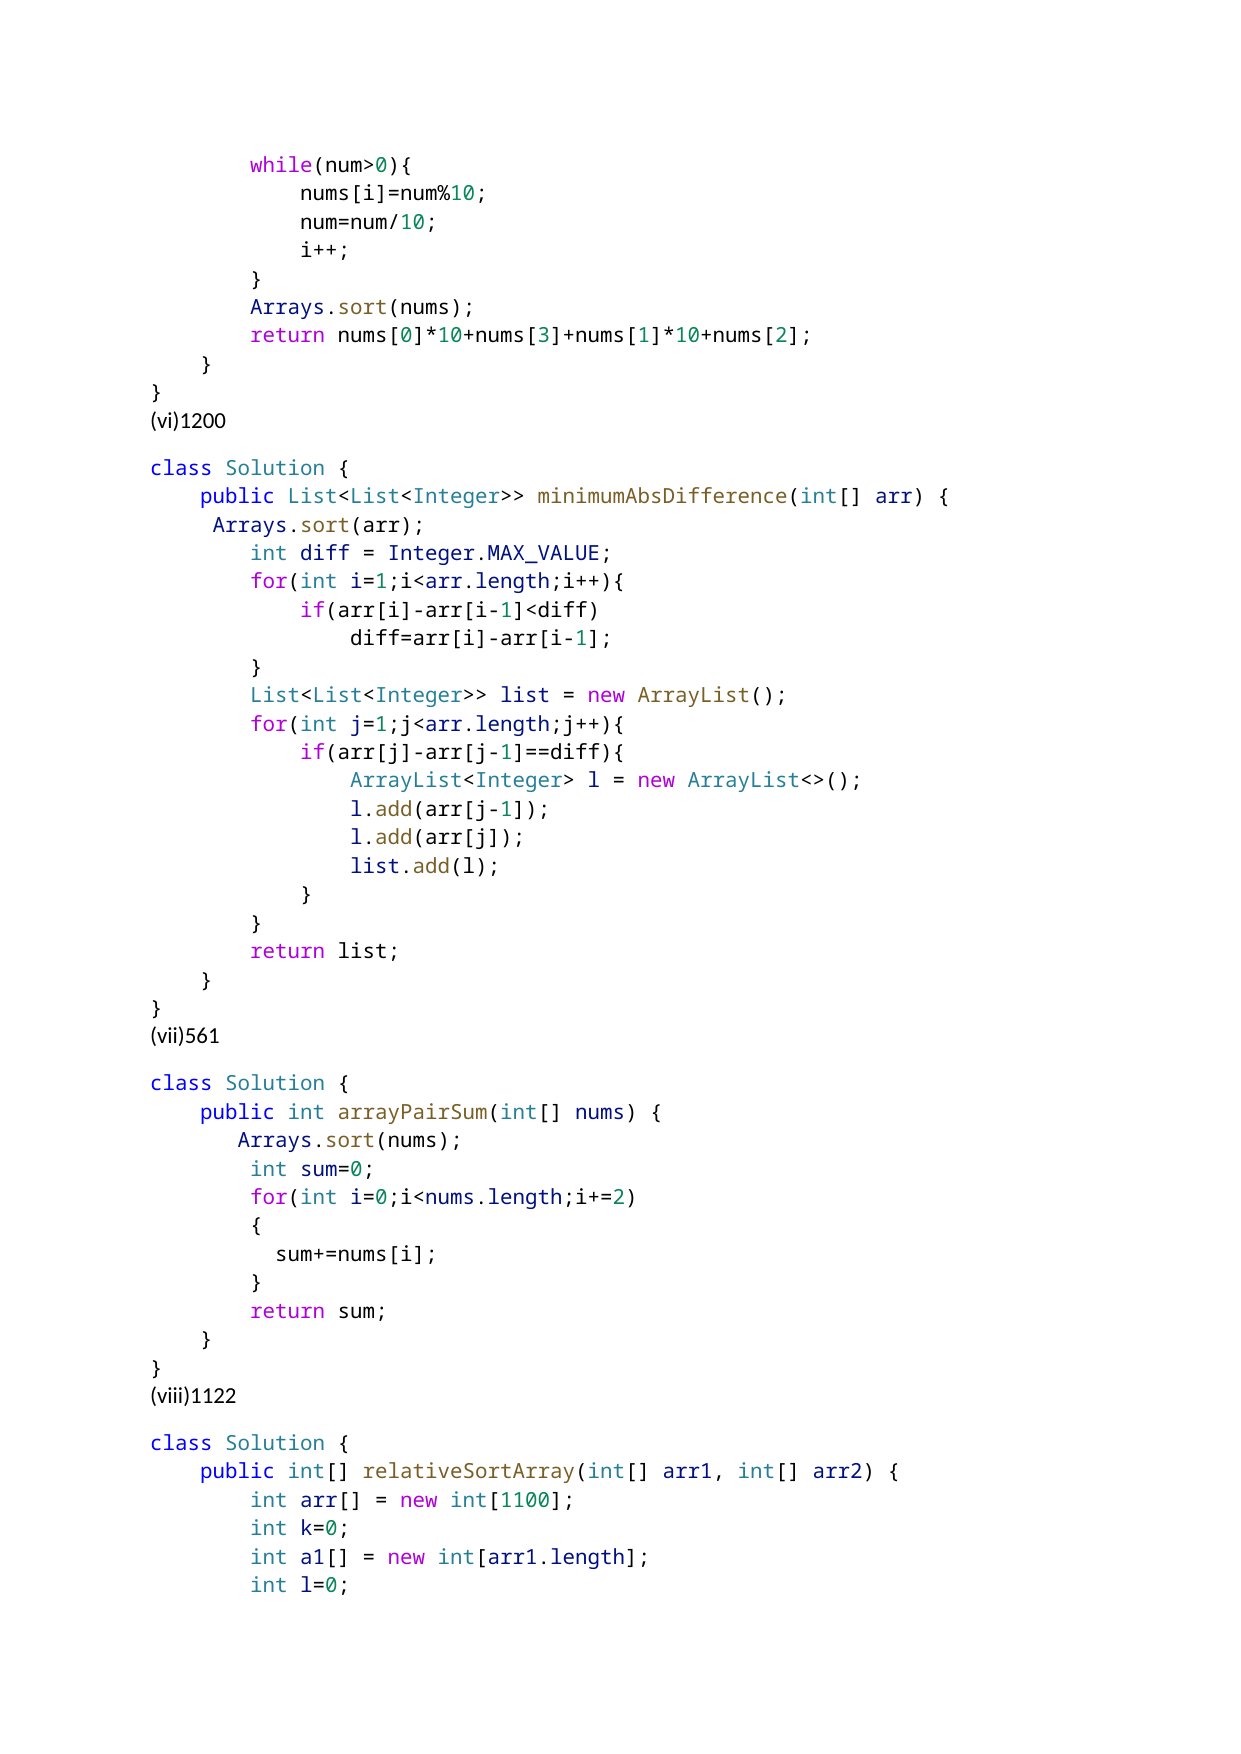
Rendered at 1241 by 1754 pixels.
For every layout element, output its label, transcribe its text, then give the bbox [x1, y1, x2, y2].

text class Solution { [150, 1068, 1090, 1097]
text nums[i]=num%10; [150, 178, 1090, 207]
text return nums[0]*10+nums[3]+nums[1]*10+nums[2]; [150, 321, 1090, 349]
text return list; [150, 936, 1090, 965]
text diff=arr[i]-arr[i-1]; [150, 623, 1090, 652]
text l.add(arr[j]); [150, 822, 1090, 851]
text int diff = Integer.MAX_VALUE; [150, 538, 1090, 567]
text if(arr[j]-arr[j-1]==diff){ [150, 737, 1090, 766]
text int sum=0; [150, 1154, 1090, 1182]
text public List<List<Integer>> minimumAbsDifference(int[] arr) { [150, 481, 1090, 510]
text List<List<Integer>> list = new ArrayList(); [150, 680, 1090, 709]
text { [150, 1211, 1090, 1239]
text } [150, 879, 1090, 908]
text } [150, 908, 1090, 936]
text list.add(l); [150, 851, 1090, 879]
text public int[] relativeSortArray(int[] arr1, int[] arr2) { [150, 1457, 1090, 1485]
text } [150, 1324, 1090, 1353]
text for(int i=0;i<nums.length;i+=2) [150, 1182, 1090, 1211]
text class Solution { [150, 1428, 1090, 1457]
text if(arr[i]-arr[i-1]<diff) [150, 595, 1090, 623]
text int k=0; [150, 1513, 1090, 1542]
text Arrays.sort(nums); [150, 1125, 1090, 1154]
text sum+=nums[i]; [150, 1239, 1090, 1267]
text num=num/10; [150, 207, 1090, 235]
text Arrays.sort(arr); [150, 510, 1090, 538]
text int a1[] = new int[arr1.length]; [150, 1542, 1090, 1570]
text } [150, 1267, 1090, 1296]
text } [150, 965, 1090, 993]
text i++; [150, 235, 1090, 264]
text public int arrayPairSum(int[] nums) { [150, 1097, 1090, 1125]
text for(int i=1;i<arr.length;i++){ [150, 567, 1090, 595]
text } [150, 993, 1090, 1022]
text l.add(arr[j-1]); [150, 794, 1090, 822]
text while(num>0){ [150, 150, 1090, 178]
text } [150, 377, 1090, 406]
text ArrayList<Integer> l = new ArrayList<>(); [150, 766, 1090, 794]
text return sum; [150, 1296, 1090, 1324]
text int arr[] = new int[1100]; [150, 1485, 1090, 1513]
text } [150, 264, 1090, 292]
text Arrays.sort(nums); [150, 292, 1090, 321]
text (vi)1200 [150, 406, 1090, 434]
text } [150, 652, 1090, 680]
text int l=0; [150, 1570, 1090, 1599]
text (viii)1122 [150, 1381, 1090, 1409]
text } [150, 349, 1090, 377]
text } [150, 1353, 1090, 1381]
text (vii)561 [150, 1022, 1090, 1049]
text for(int j=1;j<arr.length;j++){ [150, 709, 1090, 737]
text class Solution { [150, 453, 1090, 481]
